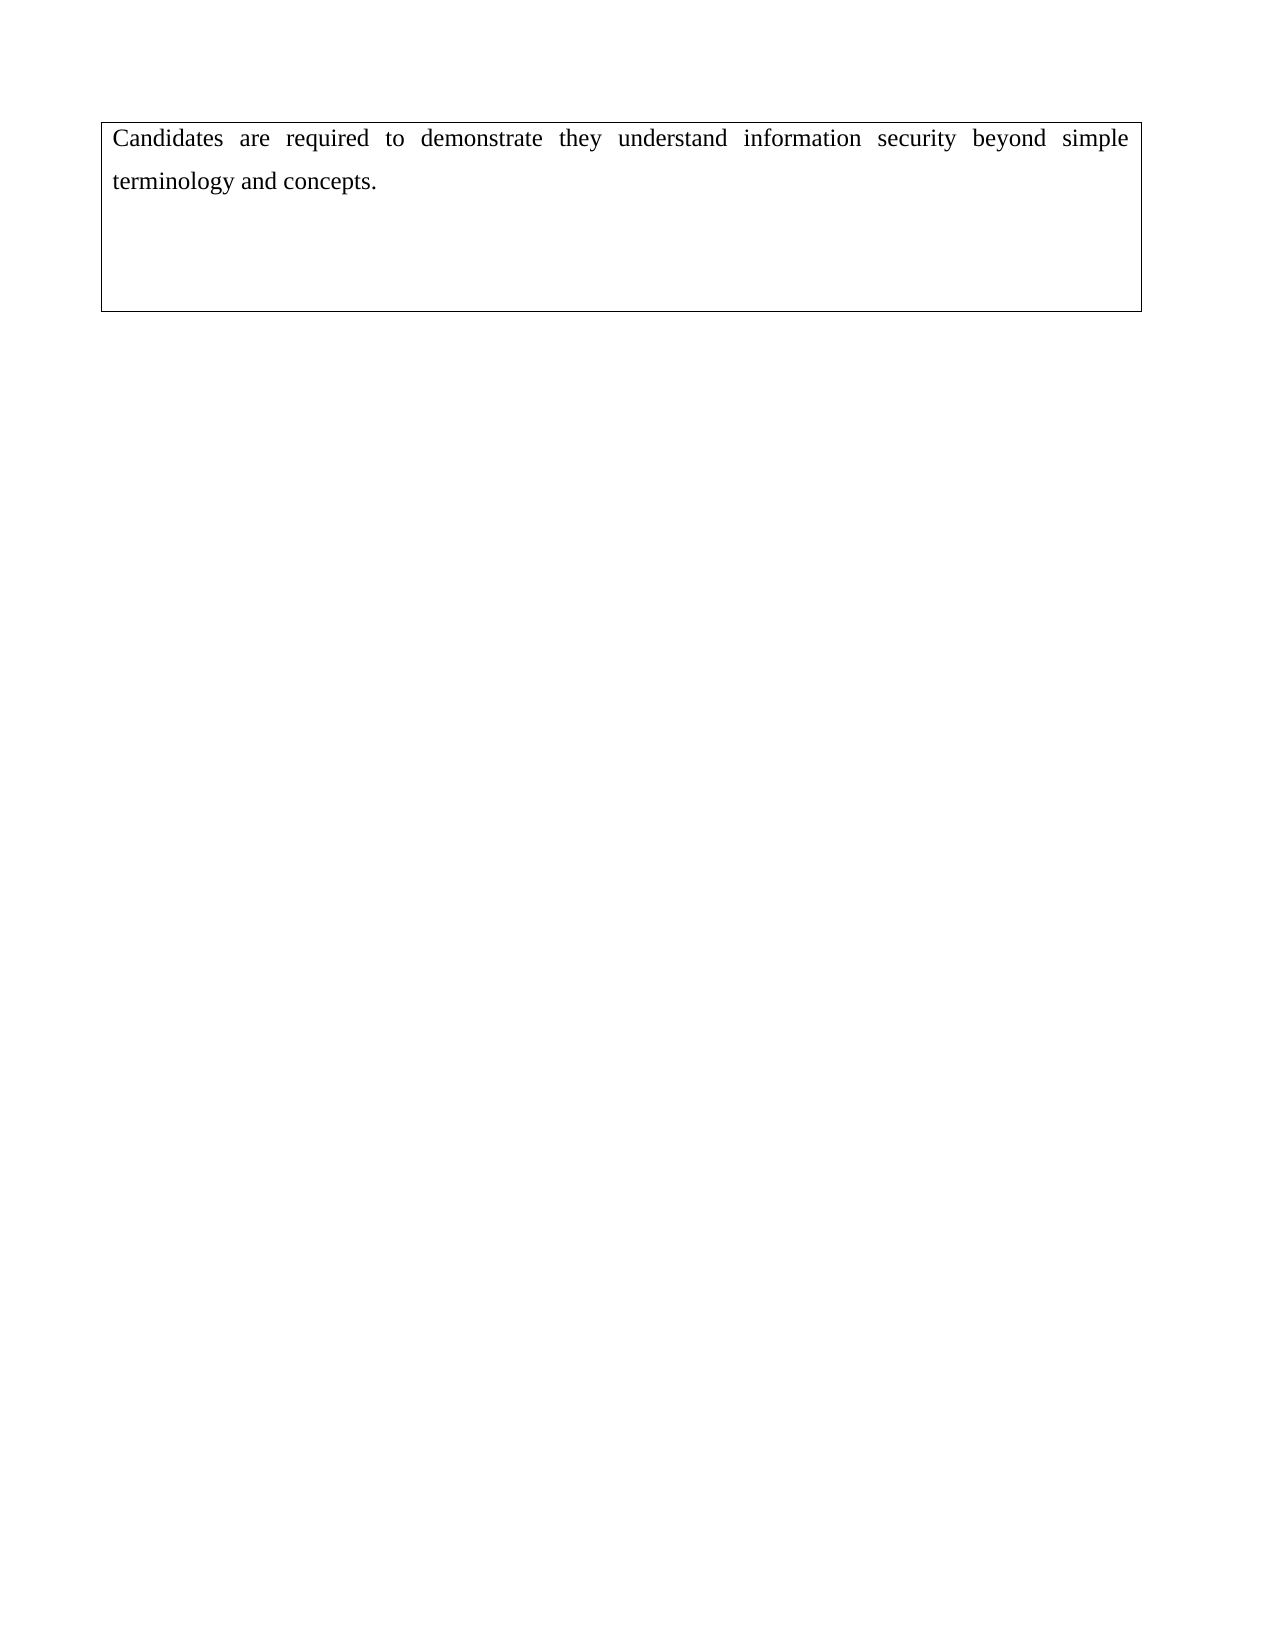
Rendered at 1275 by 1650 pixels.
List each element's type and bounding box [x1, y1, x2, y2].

table_cell [102, 123, 1141, 311]
